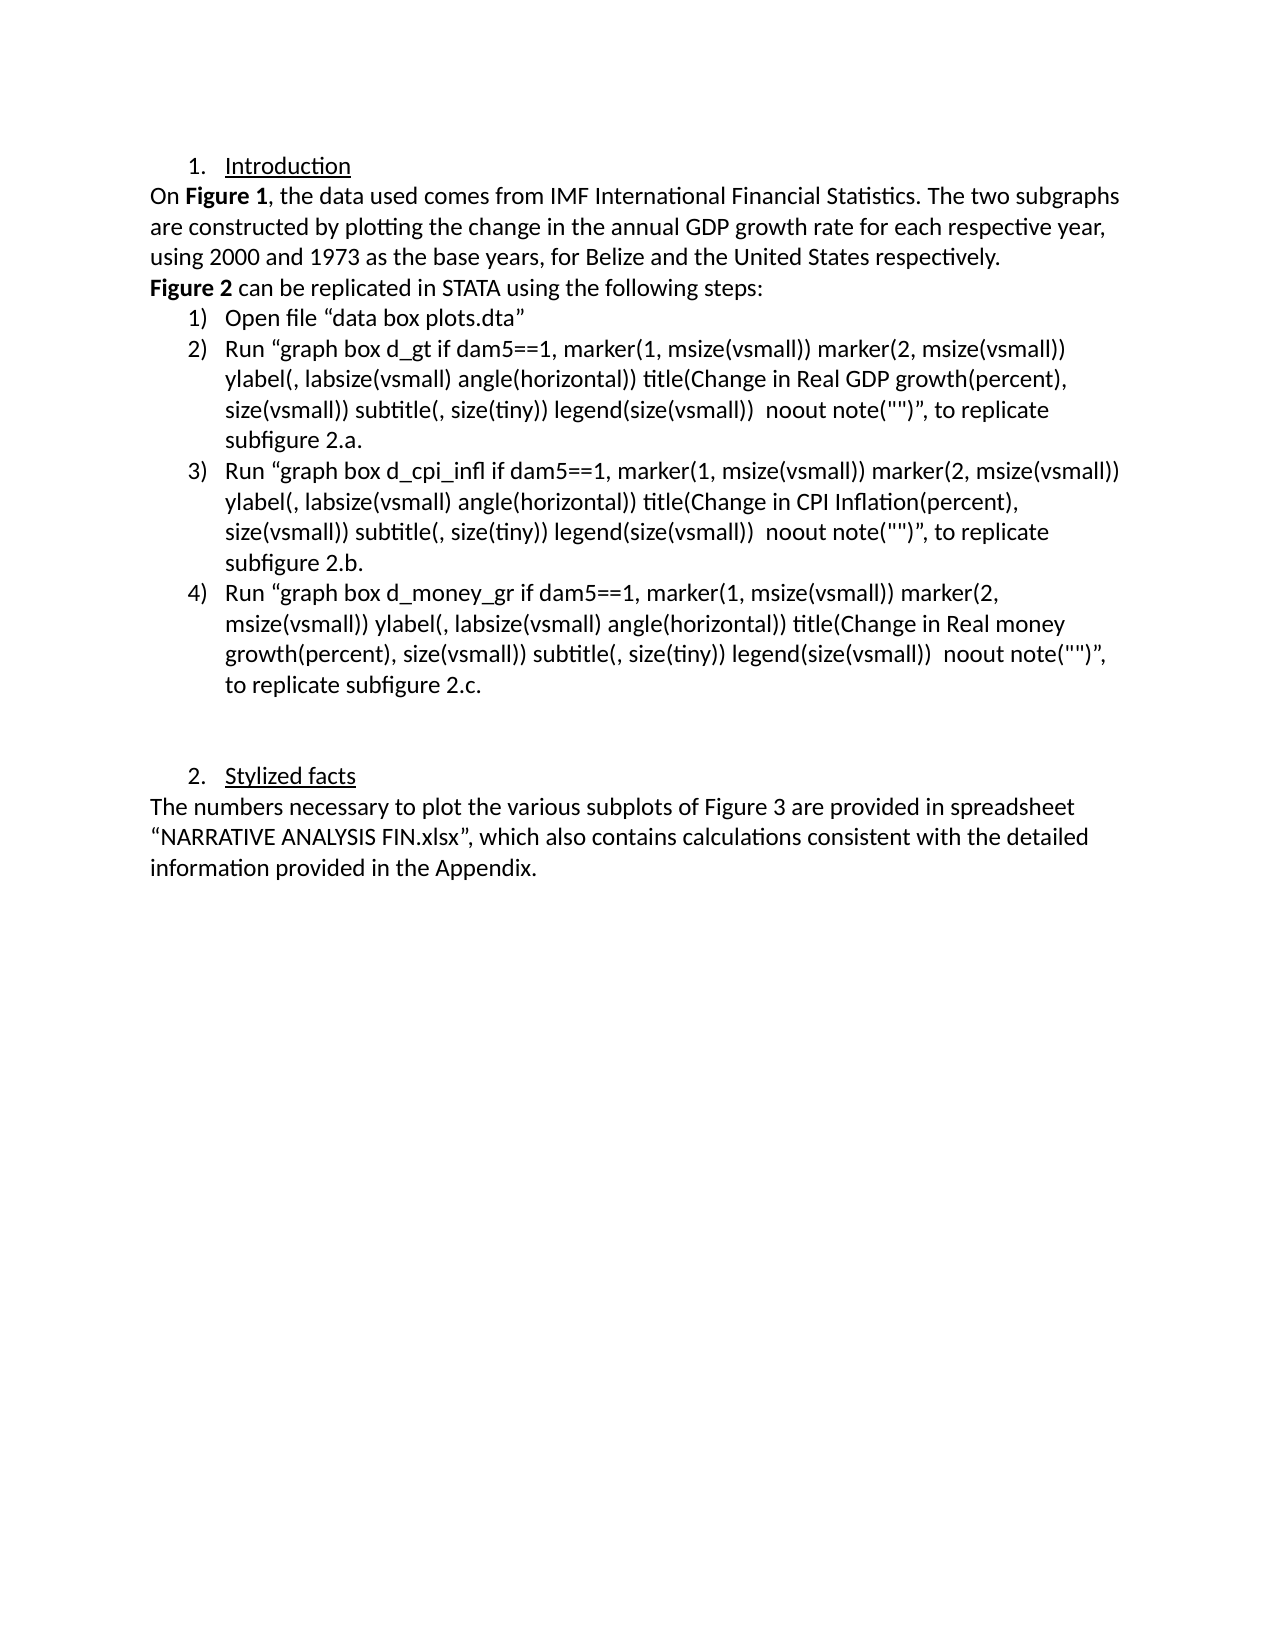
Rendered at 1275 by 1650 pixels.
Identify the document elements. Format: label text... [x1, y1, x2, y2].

list Run “graph box d_money_gr if dam5==1, marker(1, msize(vsmall)) marker(2, msize(vsmall)) ylabel(, labsize(vsmall) angle(horizontal)) title(Change in Real money growth(percent), size(vsmall)) subtitle(, size(tiny)) legend(size(vsmall)) noout note("")”, to replicate subfigure 2.c. [187, 577, 1125, 699]
text The numbers necessary to plot the various subplots of Figure 3 are provided in spreadsheet “NARRATIVE ANALYSIS FIN.xlsx”, which also contains calculations consistent with the detailed information provided in the Appendix. [150, 791, 1125, 882]
list Stylized facts [187, 760, 1125, 791]
list Run “graph box d_cpi_infl if dam5==1, marker(1, msize(vsmall)) marker(2, msize(vsmall)) ylabel(, labsize(vsmall) angle(horizontal)) title(Change in CPI Inflation(percent), size(vsmall)) subtitle(, size(tiny)) legend(size(vsmall)) noout note("")”, to replicate subfigure 2.b. [187, 455, 1125, 577]
text On Figure 1, the data used comes from IMF International Financial Statistics. The two subgraphs are constructed by plotting the change in the annual GDP growth rate for each respective year, using 2000 and 1973 as the base years, for Belize and the United States respectively. [150, 181, 1125, 272]
list Introduction [187, 150, 1125, 181]
list Run “graph box d_gt if dam5==1, marker(1, msize(vsmall)) marker(2, msize(vsmall)) ylabel(, labsize(vsmall) angle(horizontal)) title(Change in Real GDP growth(percent), size(vsmall)) subtitle(, size(tiny)) legend(size(vsmall)) noout note("")”, to replicate subfigure 2.a. [187, 333, 1125, 455]
list Open file “data box plots.dta” [187, 303, 1125, 333]
text Figure 2 can be replicated in STATA using the following steps: [150, 272, 1125, 303]
